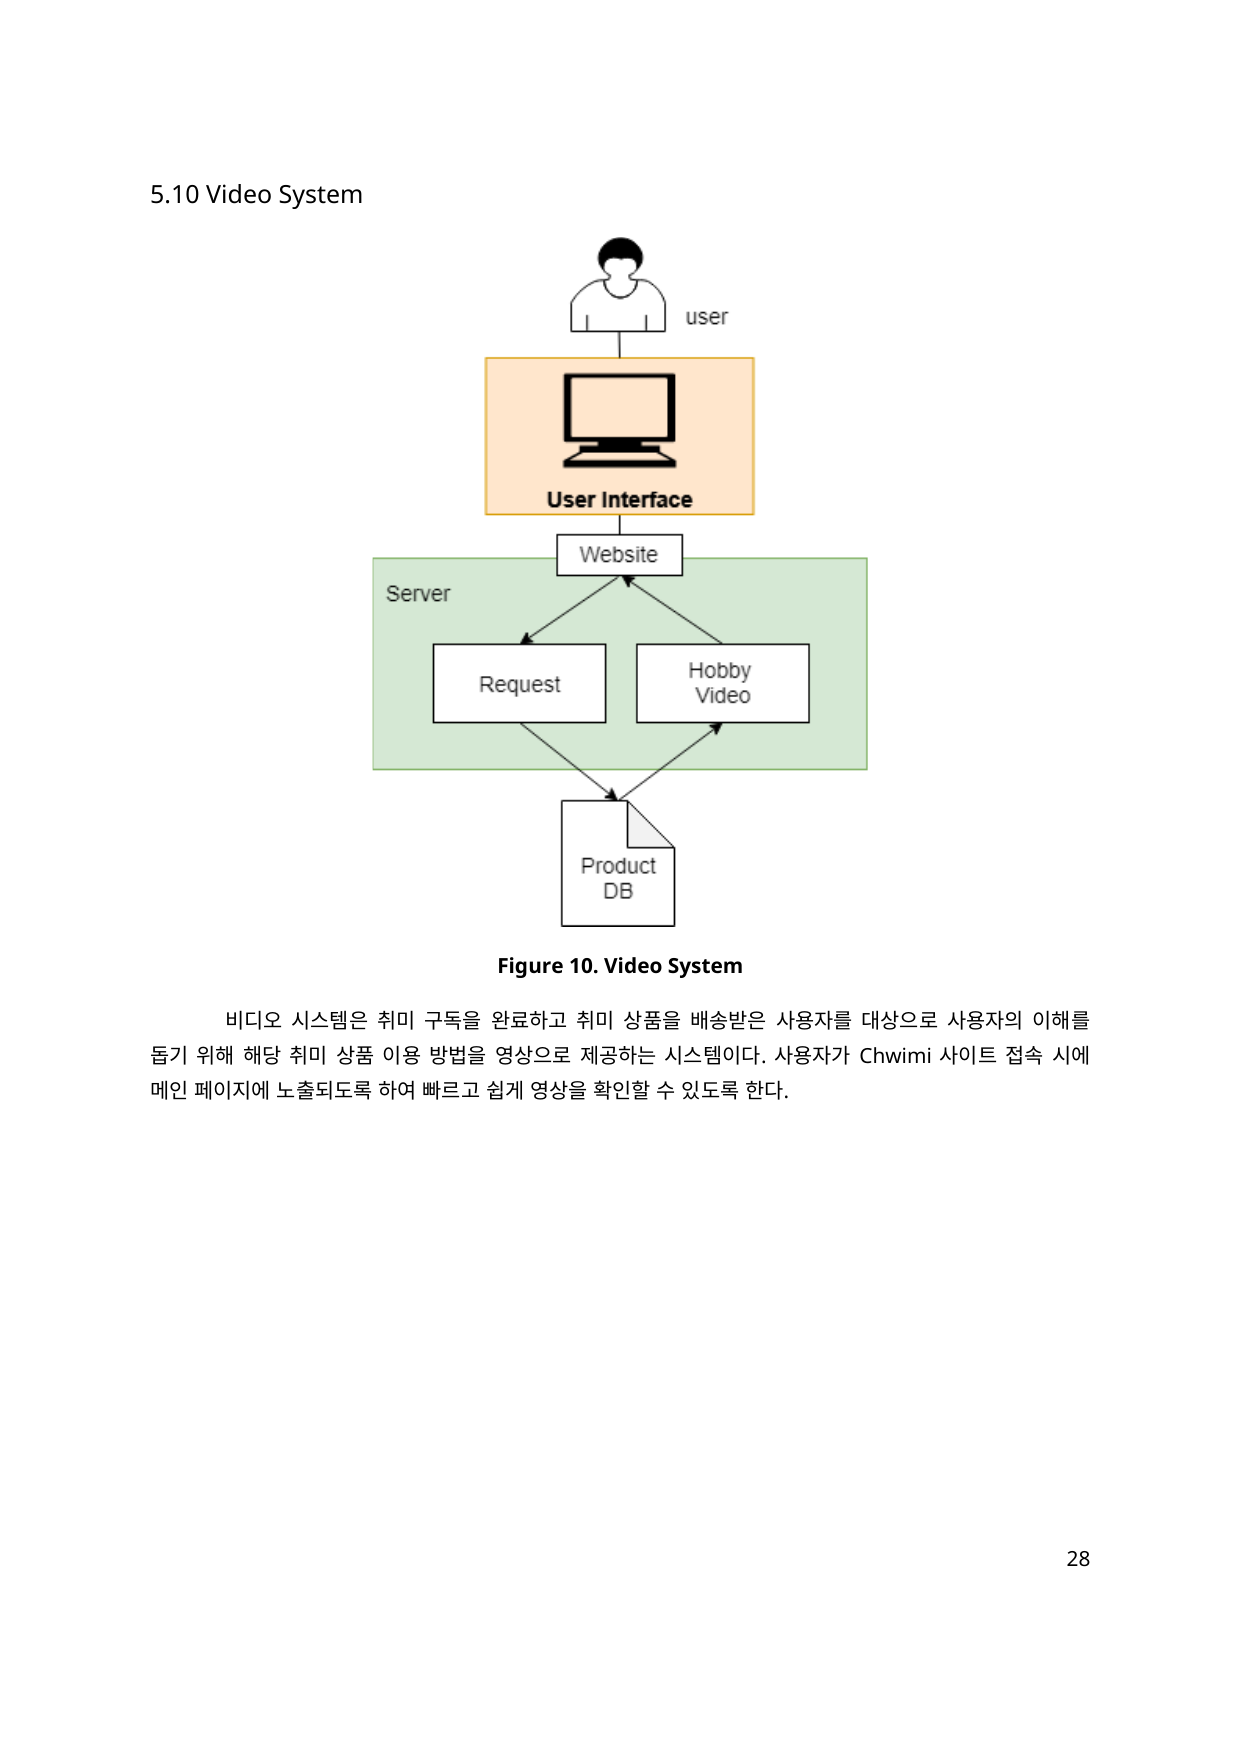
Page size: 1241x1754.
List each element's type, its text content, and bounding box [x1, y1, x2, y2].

picture [372, 237, 868, 927]
text 비디오 시스템은 취미 구독을 완료하고 취미 상품을 배송받은 사용자를 대상으로 사용자의 이해를 돕기 위해 해당 취미 상품 이용 방법을 영상으로 제공하는 시스템이다. 사용자가 Chwimi 사이트 접속 시에 메인 페이지에 노출되도록 하여 빠르고 쉽게 영상을 확인할 수 있도록 한다. [150, 1005, 1090, 1104]
subtitle 5.10 Video System [150, 177, 1090, 211]
